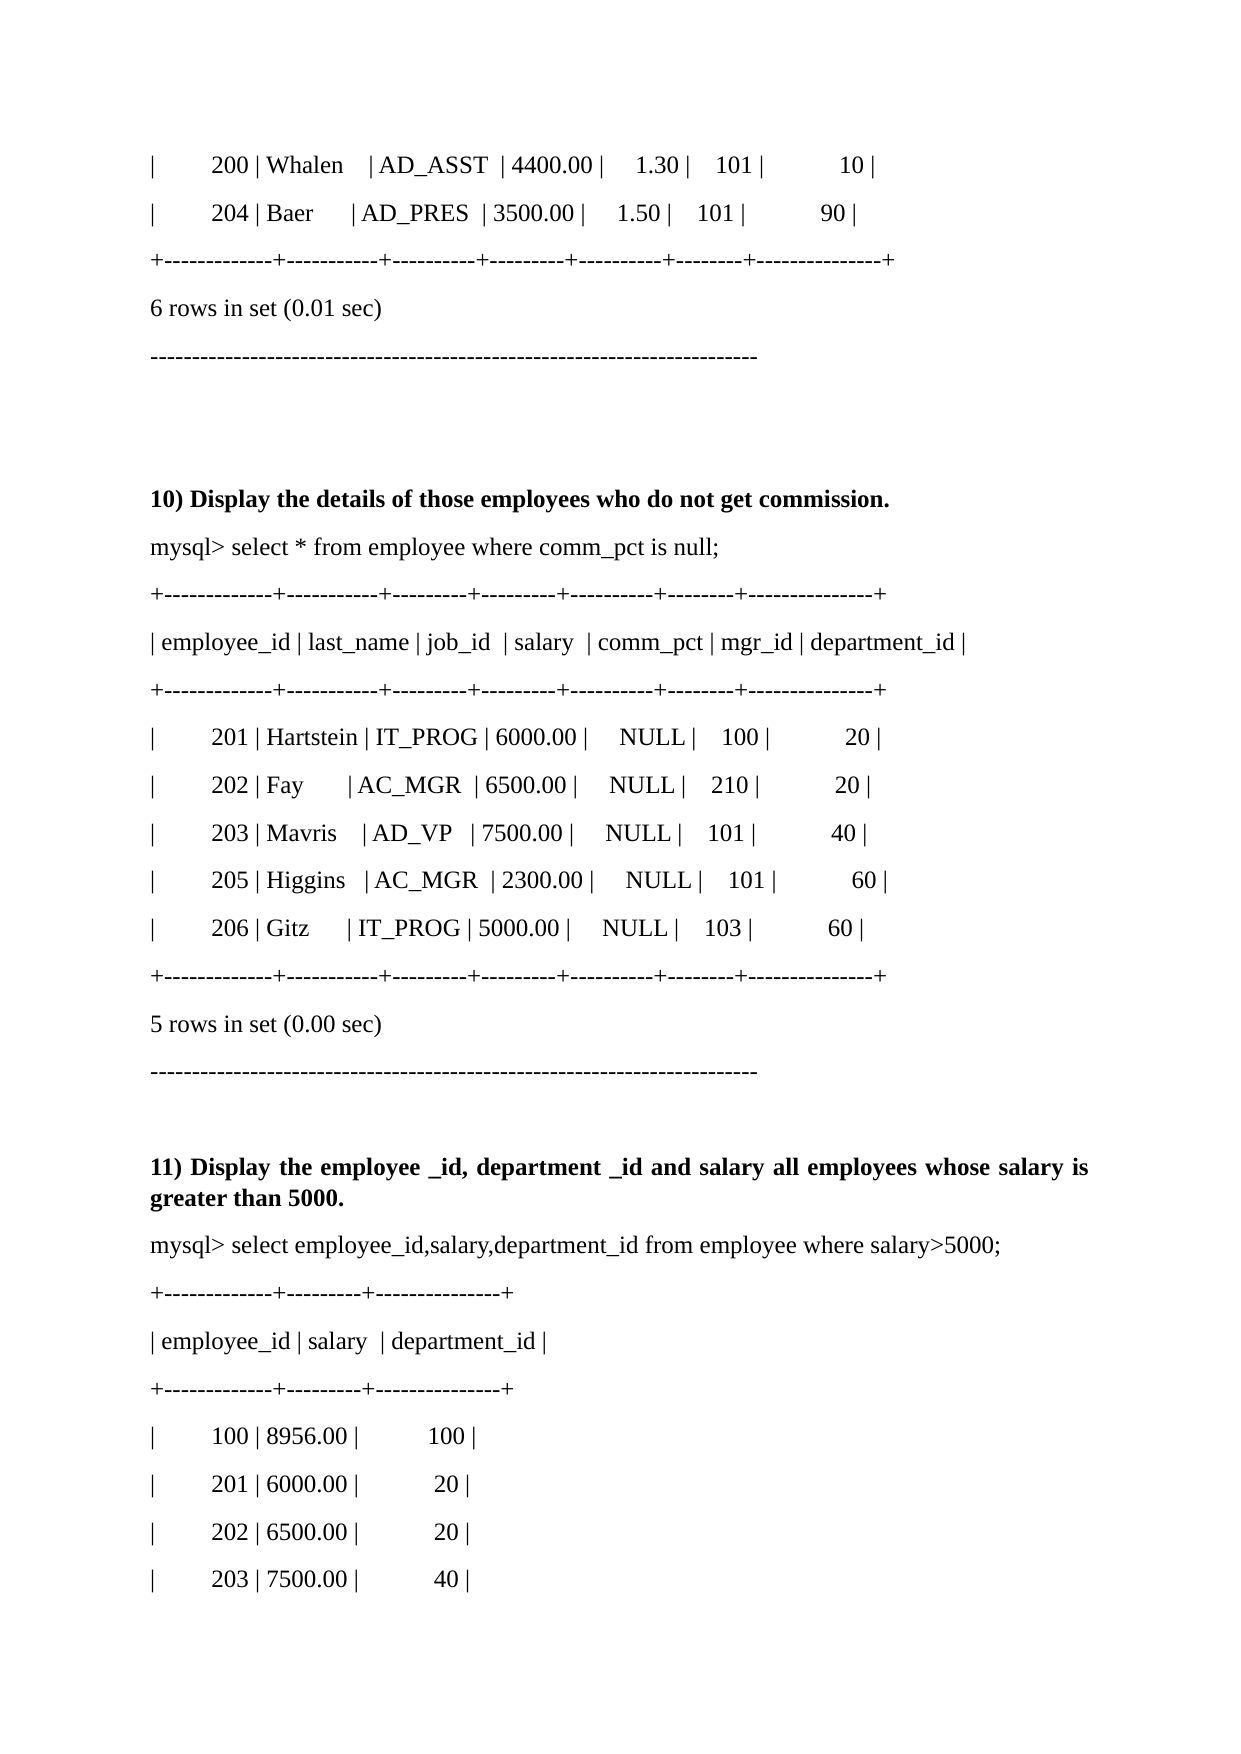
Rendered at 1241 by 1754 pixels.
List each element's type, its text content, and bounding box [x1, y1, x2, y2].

text | 201 | 6000.00 | 20 | [150, 1469, 1090, 1498]
text +-------------+-----------+---------+---------+----------+--------+---------------+ [150, 675, 1090, 703]
text +-------------+-----------+---------+---------+----------+--------+---------------+ [150, 579, 1090, 608]
text | 200 | Whalen | AD_ASST | 4400.00 | 1.30 | 101 | 10 | [150, 150, 1090, 179]
text 10) Display the details of those employees who do not get commission. [150, 484, 1090, 513]
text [150, 1374, 1090, 1402]
text 11) Display the employee _id, department _id and salary all employees whose salary is greater than 5000. [150, 1152, 1090, 1212]
text ------------------------------------------------------------------------- [150, 1056, 1090, 1085]
text ------------------------------------------------------------------------- [150, 341, 1090, 369]
text | 203 | Mavris | AD_VP | 7500.00 | NULL | 101 | 40 | [150, 818, 1090, 847]
text 6 rows in set (0.01 sec) [150, 293, 1090, 322]
text | 202 | 6500.00 | 20 | [150, 1517, 1090, 1546]
text | 203 | 7500.00 | 40 | [150, 1564, 1090, 1593]
text mysql> select * from employee where comm_pct is null; [150, 532, 1090, 560]
text | 204 | Baer | AD_PRES | 3500.00 | 1.50 | 101 | 90 | [150, 198, 1090, 226]
text +-------------+-----------+---------+---------+----------+--------+---------------+ [150, 961, 1090, 990]
text +-------------+-----------+----------+---------+----------+--------+---------------+ [150, 245, 1090, 274]
text | 100 | 8956.00 | 100 | [150, 1421, 1090, 1450]
text | 205 | Higgins | AC_MGR | 2300.00 | NULL | 101 | 60 | [150, 866, 1090, 894]
text +-------------+---------+---------------+ [150, 1278, 1090, 1307]
text mysql> select employee_id,salary,department_id from employee where salary>5000; [150, 1231, 1090, 1259]
text 5 rows in set (0.00 sec) [150, 1009, 1090, 1037]
text | 202 | Fay | AC_MGR | 6500.00 | NULL | 210 | 20 | [150, 770, 1090, 799]
text | employee_id | salary | department_id | [150, 1326, 1090, 1355]
text | 206 | Gitz | IT_PROG | 5000.00 | NULL | 103 | 60 | [150, 913, 1090, 942]
text | 201 | Hartstein | IT_PROG | 6000.00 | NULL | 100 | 20 | [150, 722, 1090, 751]
text | employee_id | last_name | job_id | salary | comm_pct | mgr_id | department_id | [150, 627, 1090, 656]
